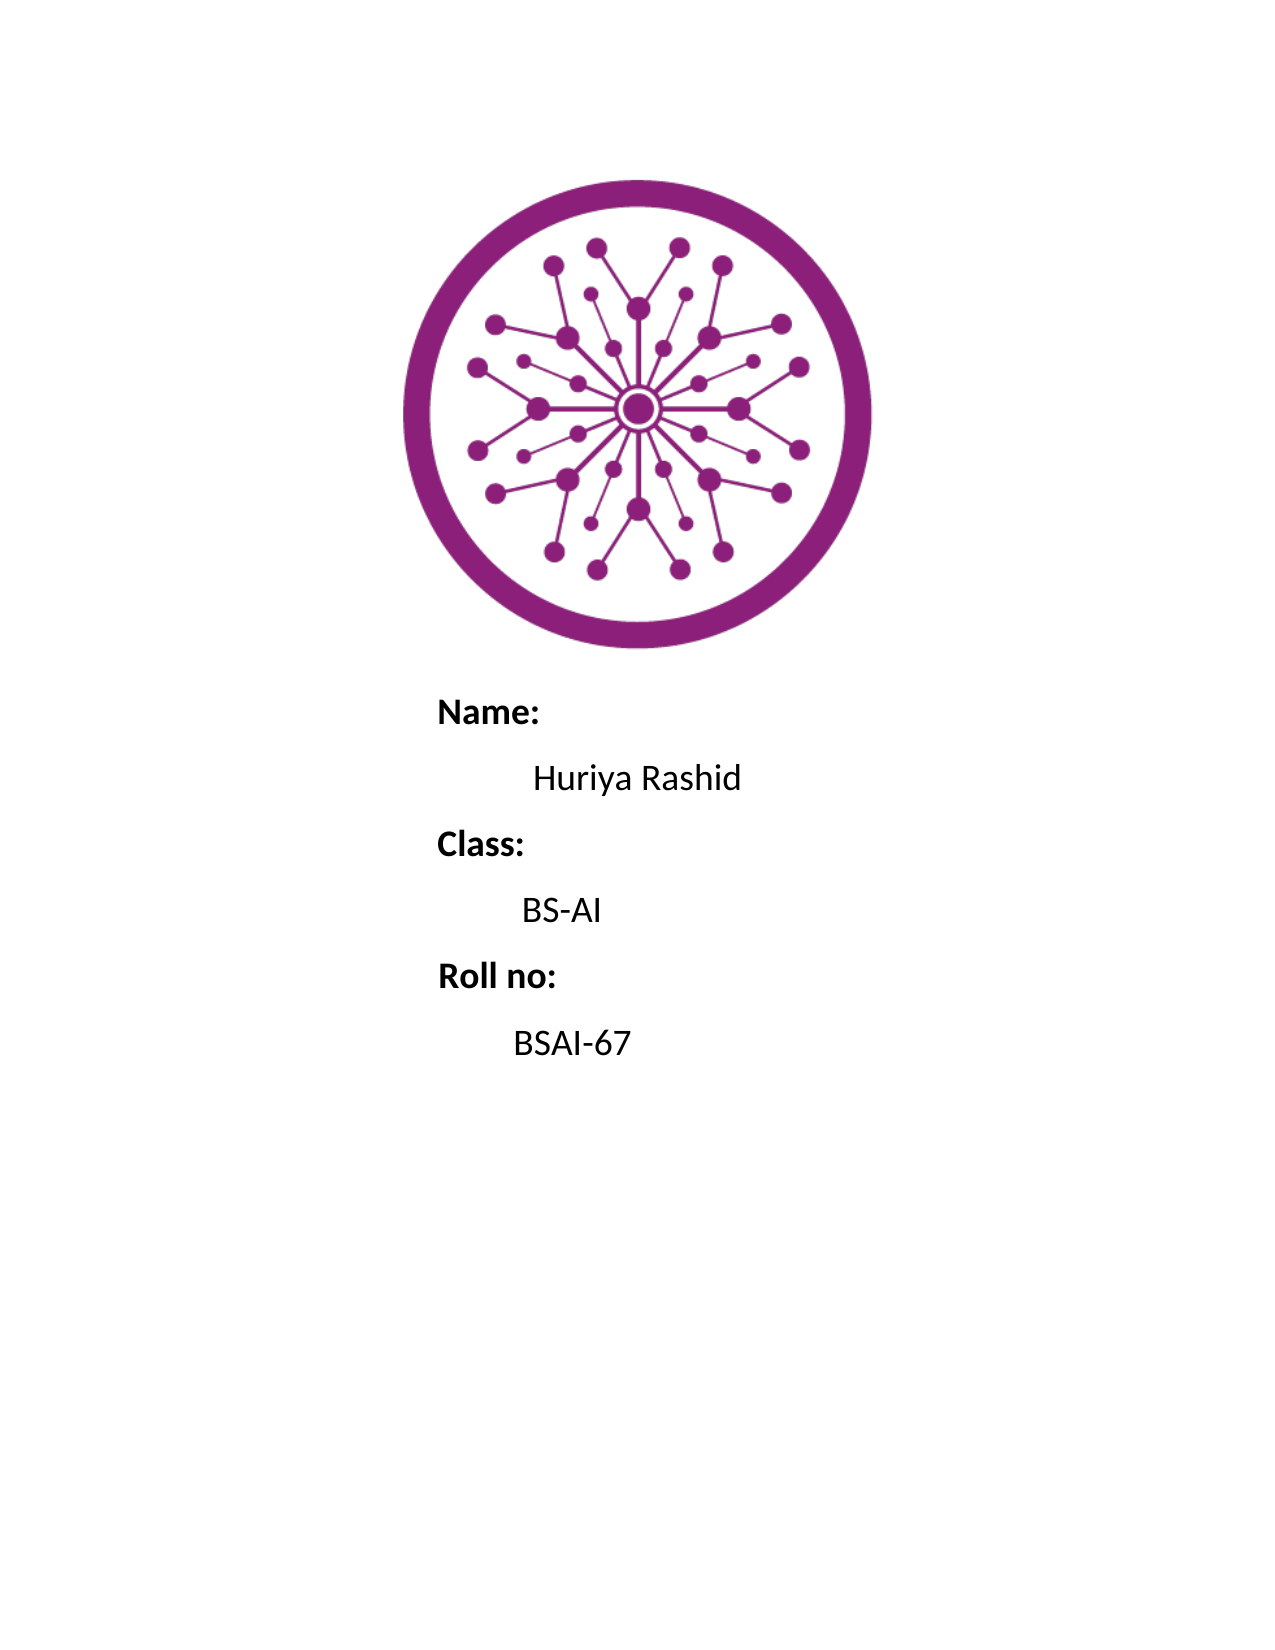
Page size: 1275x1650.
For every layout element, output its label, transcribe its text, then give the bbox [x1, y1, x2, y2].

text Name: [150, 688, 1125, 733]
text Class: [150, 820, 1125, 866]
text BS-AI [150, 886, 1125, 932]
text Huriya Rashid [150, 754, 1125, 800]
text Roll no: [150, 952, 1125, 998]
picture [150, 149, 1126, 669]
text BSAI-67 [150, 1018, 1125, 1064]
